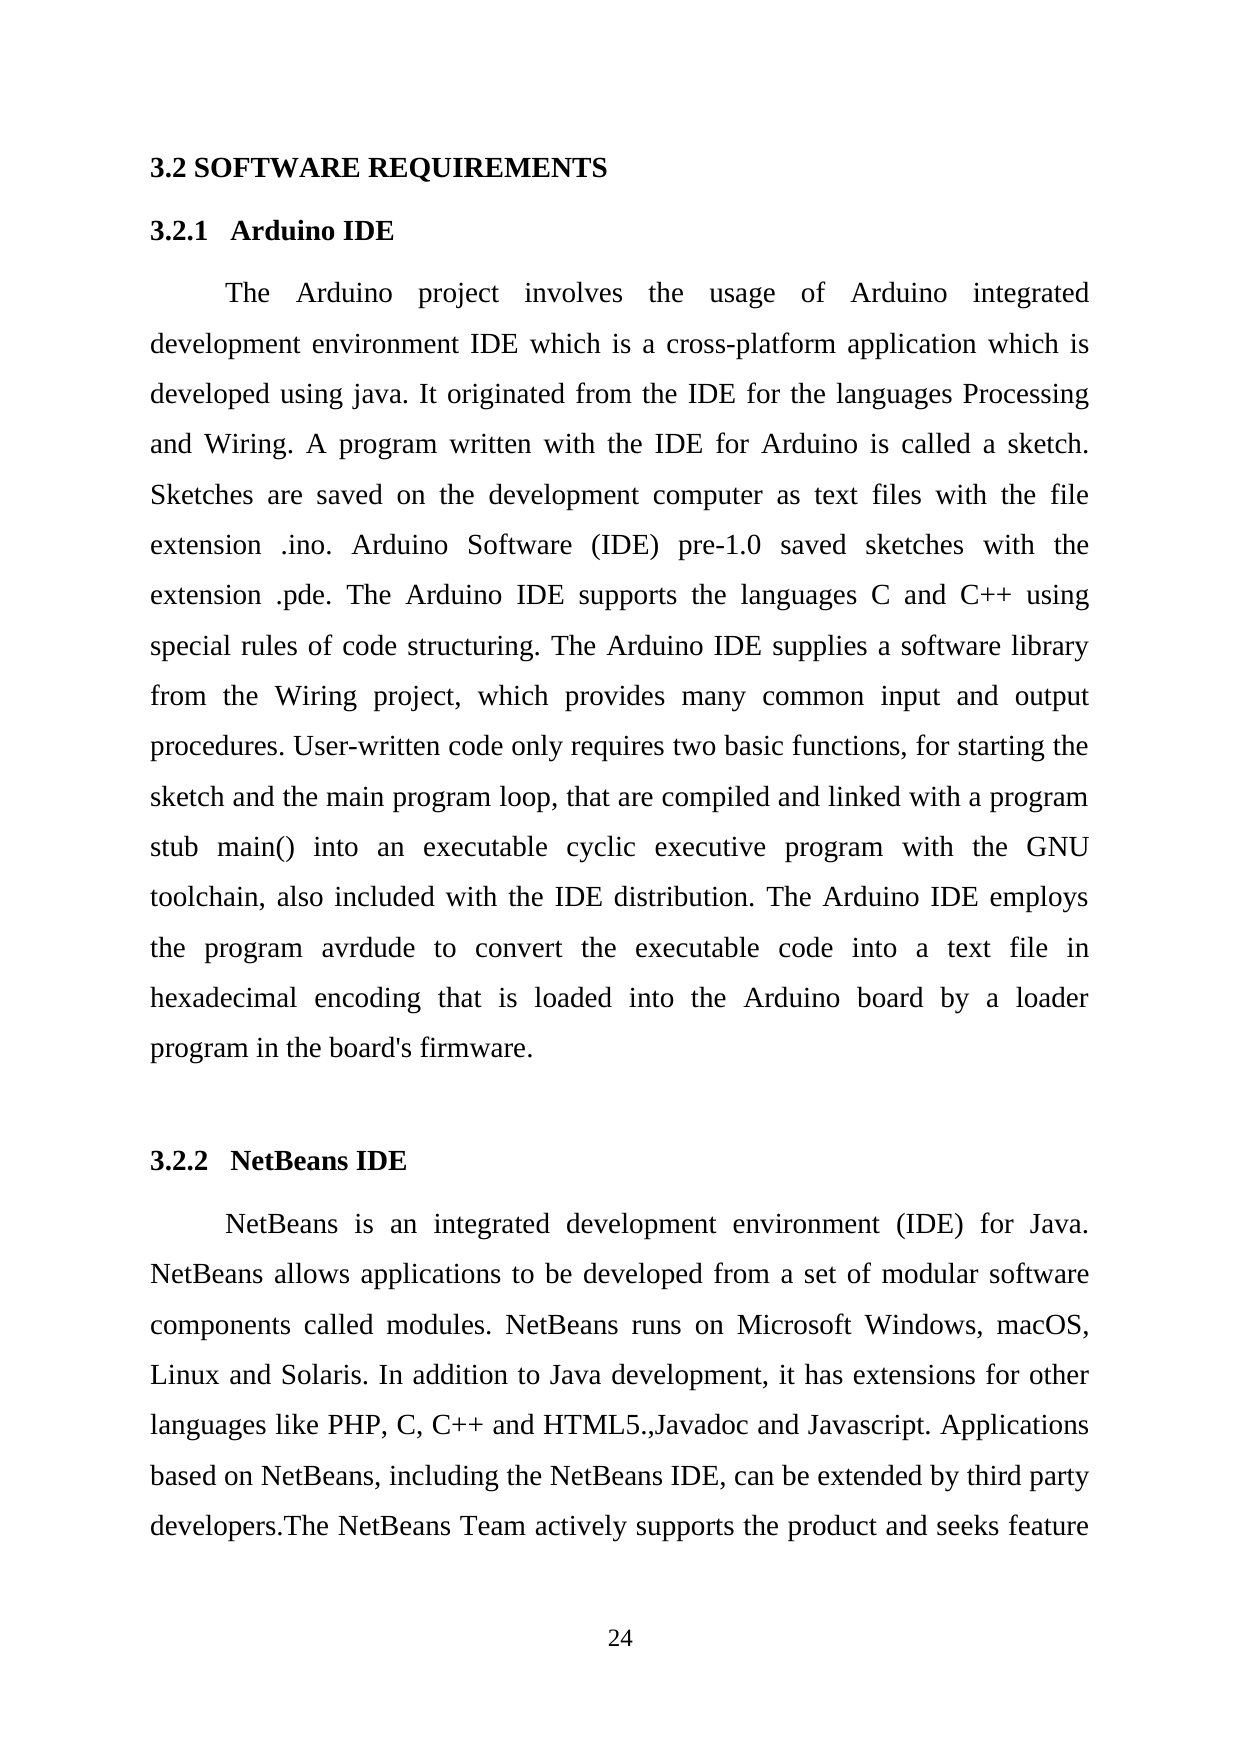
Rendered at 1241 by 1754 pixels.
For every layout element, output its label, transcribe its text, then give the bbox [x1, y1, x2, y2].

text 3.2.2 NetBeans IDE [150, 1143, 1090, 1177]
text The Arduino project involves the usage of Arduino integrated development environment IDE which is a cross-platform application which is developed using java. It originated from the IDE for the languages Processing and Wiring. A program written with the IDE for Arduino is called a sketch. Sketches are saved on the development computer as text files with the file extension .ino. Arduino Software (IDE) pre-1.0 saved sketches with the extension .pde. The Arduino IDE supports the languages C and C++ using special rules of code structuring. The Arduino IDE supplies a software library from the Wiring project, which provides many common input and output procedures. User-written code only requires two basic functions, for starting the sketch and the main program loop, that are compiled and linked with a program stub main() into an executable cyclic executive program with the GNU toolchain, also included with the IDE distribution. The Arduino IDE employs the program avrdude to convert the executable code into a text file in hexadecimal encoding that is loaded into the Arduino board by a loader program in the board's firmware. [150, 276, 1090, 1064]
text 3.2 SOFTWARE REQUIREMENTS [150, 150, 1090, 183]
text 3.2.1 Arduino IDE [150, 213, 1090, 246]
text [150, 1206, 1090, 1542]
